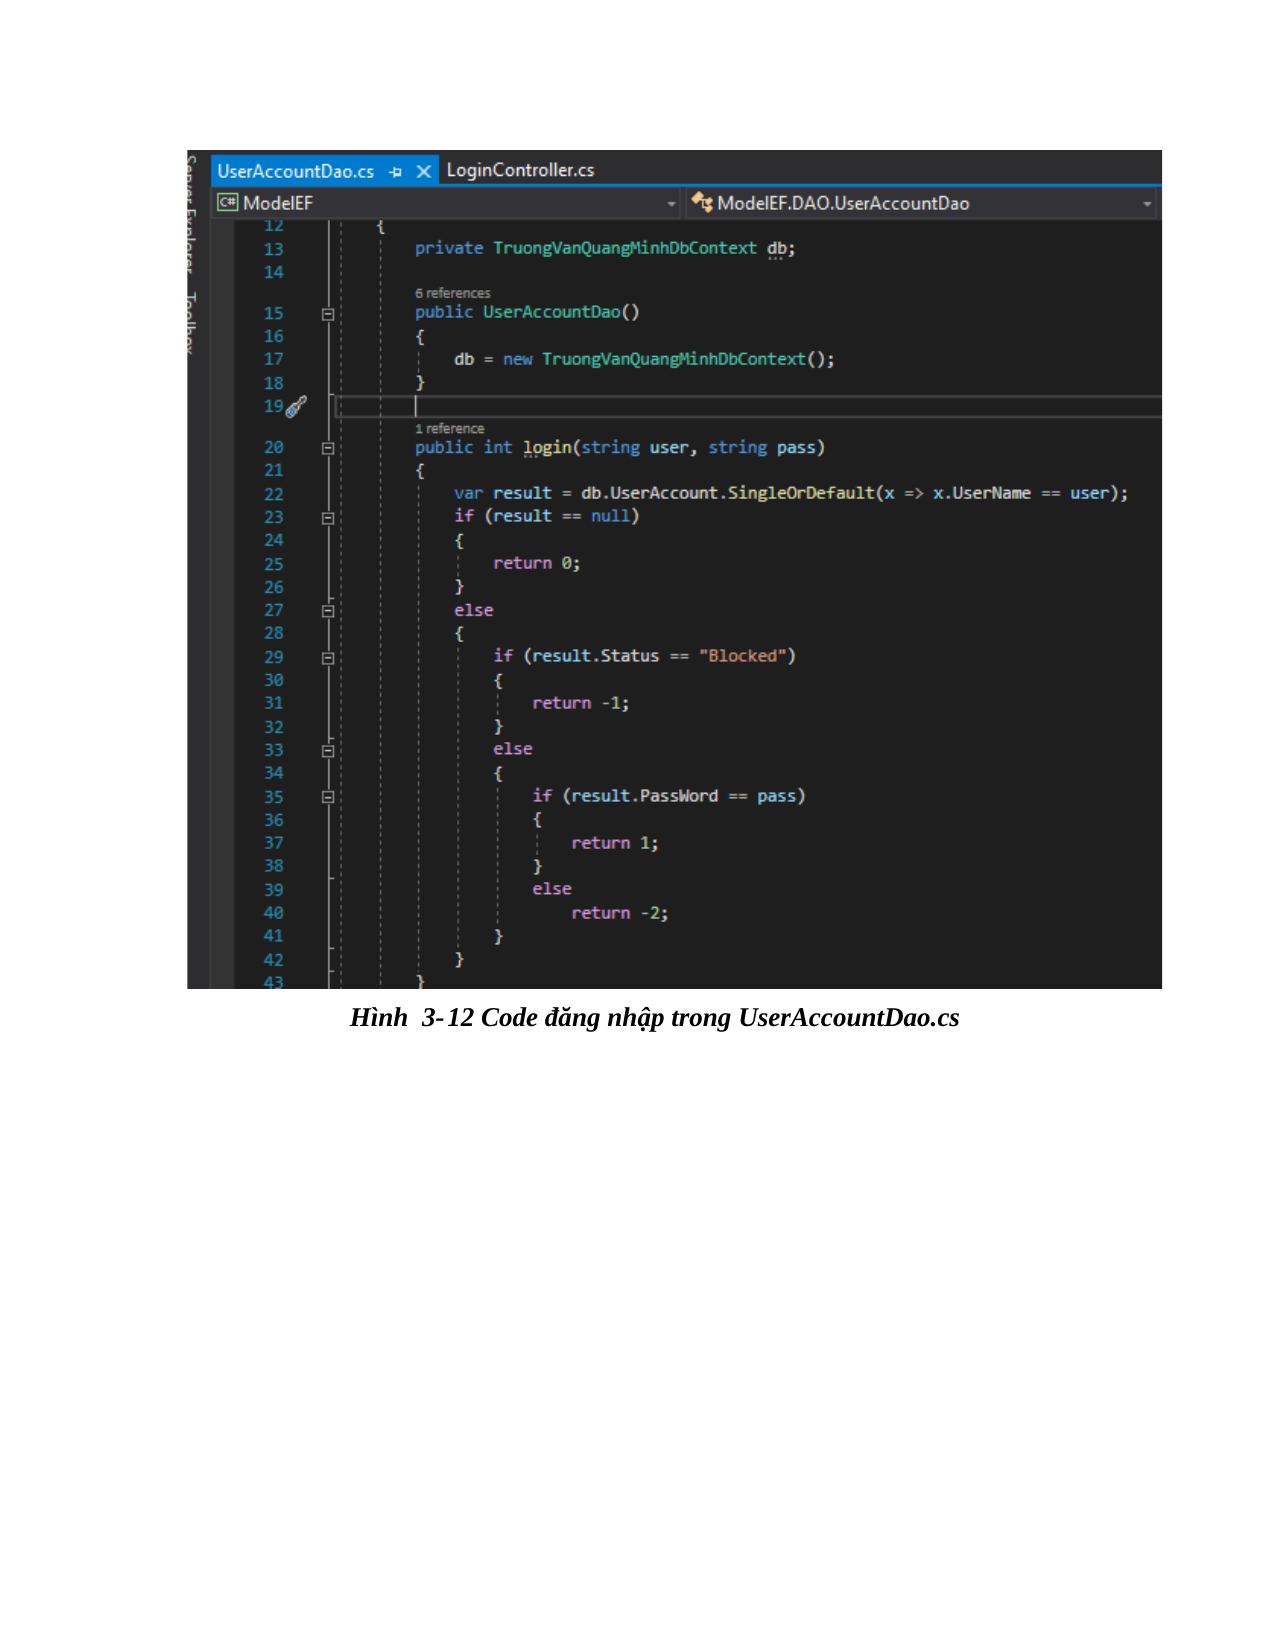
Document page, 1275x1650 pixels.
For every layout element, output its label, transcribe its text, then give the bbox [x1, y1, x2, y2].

picture [187, 150, 1163, 989]
